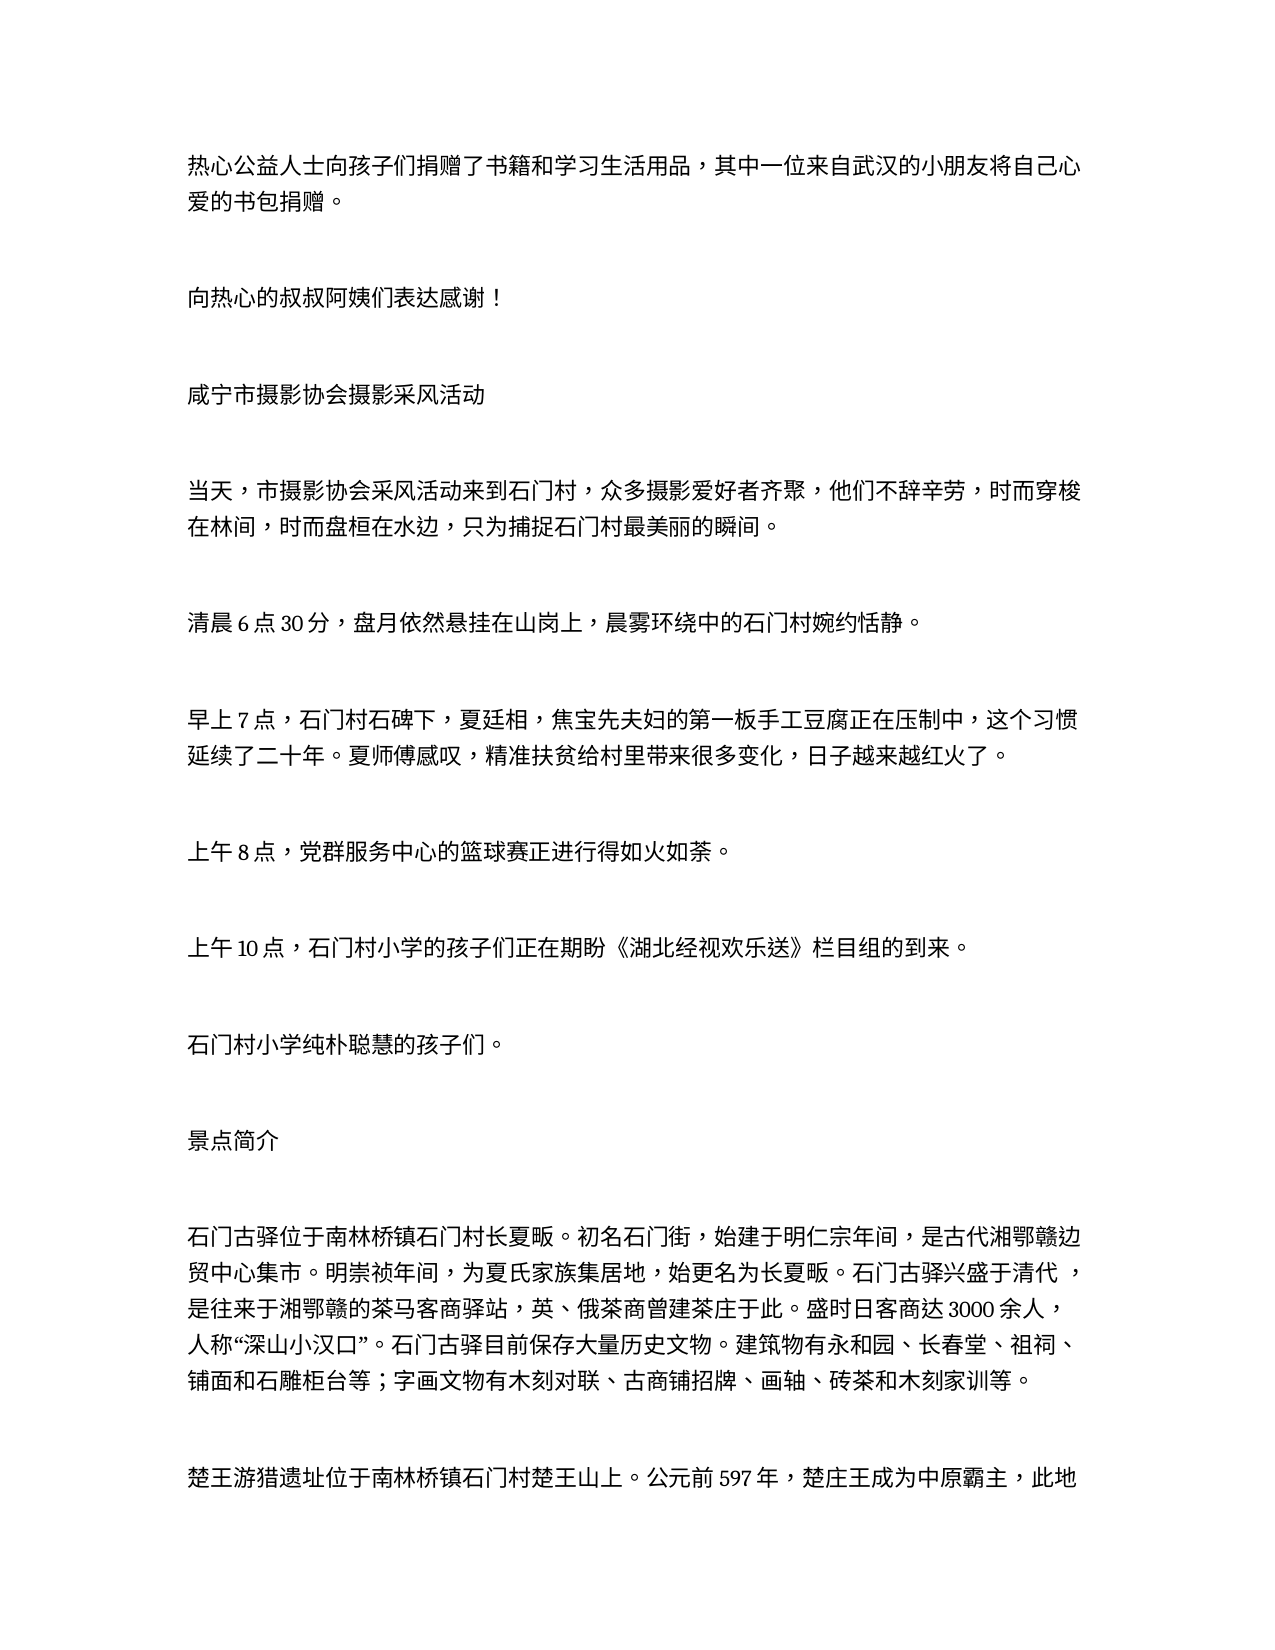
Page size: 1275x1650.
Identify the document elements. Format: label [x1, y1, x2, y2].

text [187, 150, 1087, 1493]
